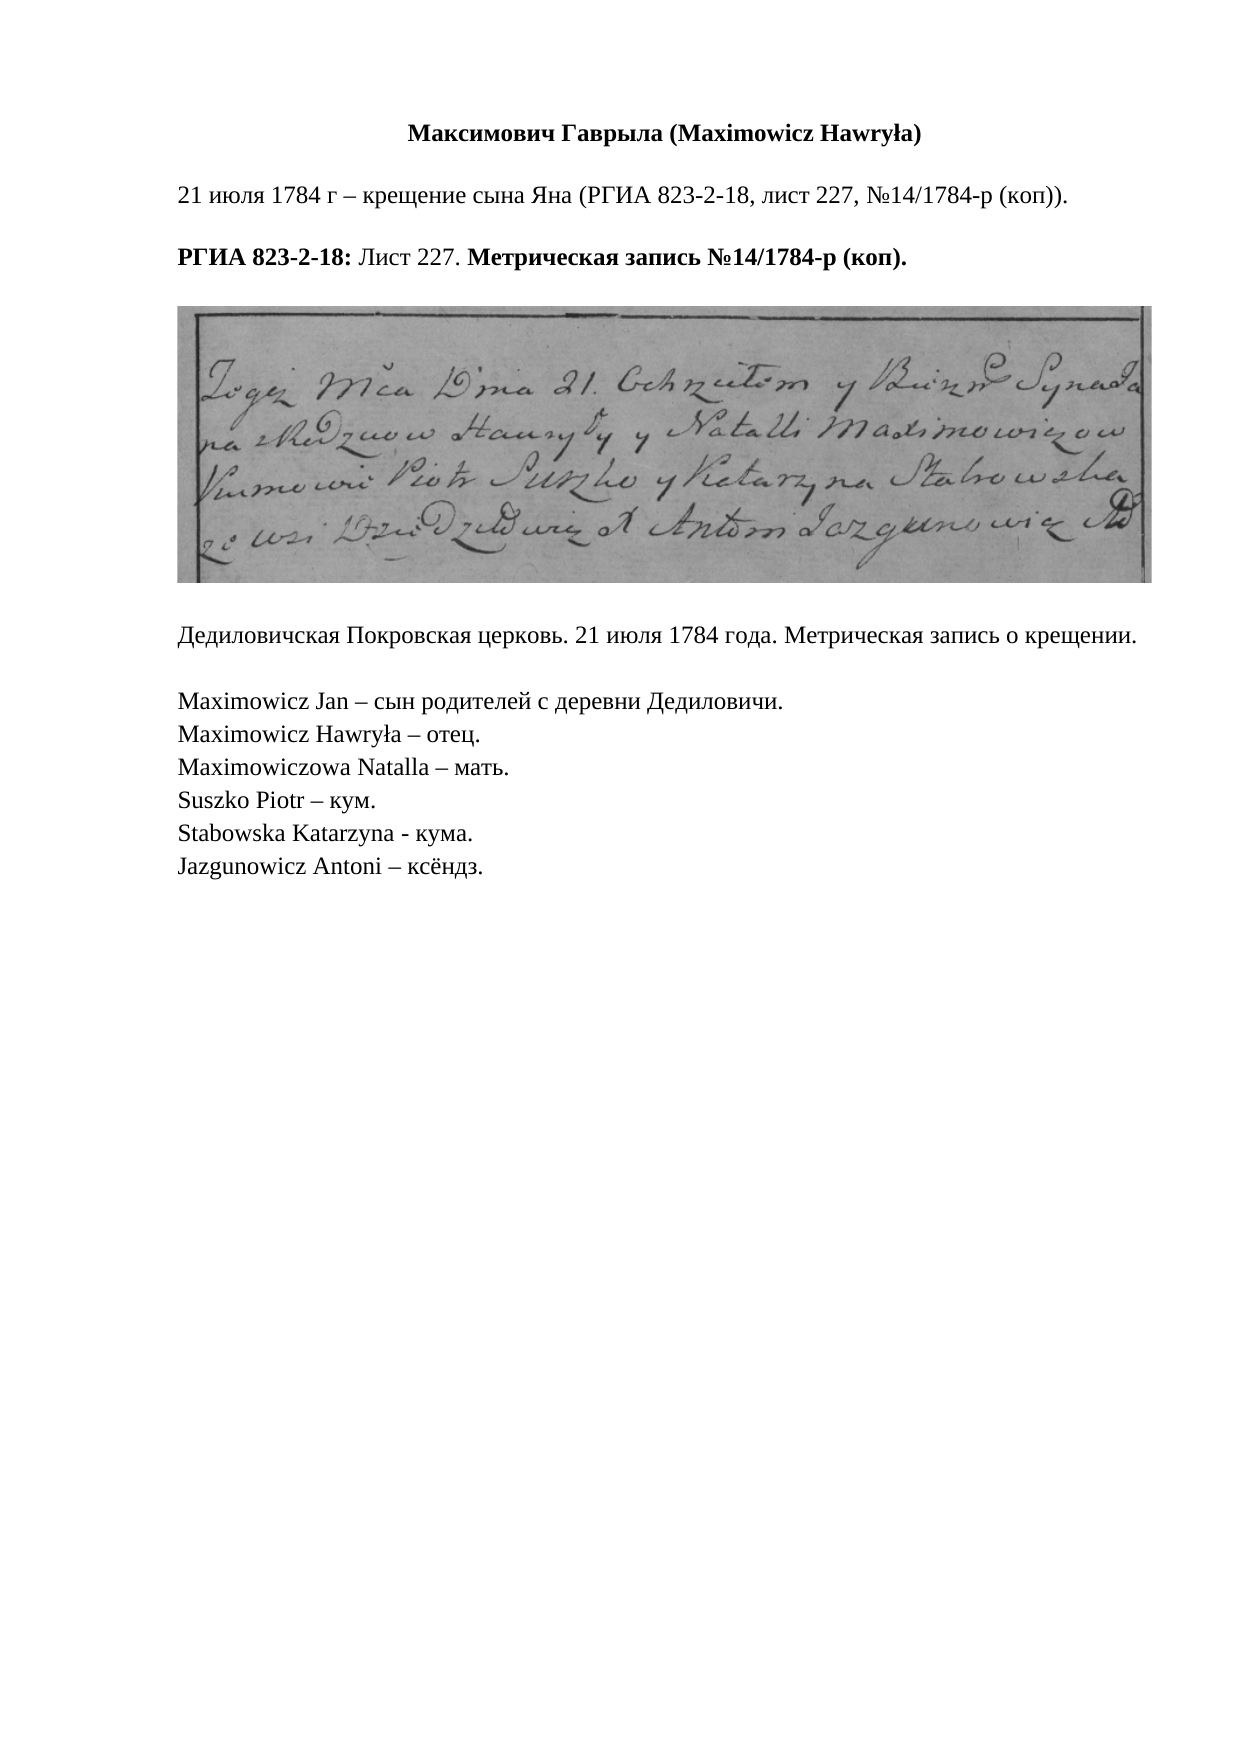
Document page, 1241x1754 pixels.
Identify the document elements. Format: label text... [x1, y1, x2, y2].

picture [177, 306, 1152, 583]
text РГИА 823-2-18: Лист 227. Метрическая запись №14/1784-р (коп). [177, 242, 1152, 271]
text Дедиловичская Покровская церковь. 21 июля 1784 года. Метрическая запись о крещении. [177, 620, 1152, 649]
text Maximowiczowa Natalla – мать. [177, 752, 1152, 781]
text Suszko Piotr – кум. [177, 785, 1152, 814]
text Максимович Гаврыла (Maximowicz Hawryła) [177, 118, 1152, 147]
text Maximowicz Jan – сын родителей с деревни Дедиловичи. [177, 686, 1152, 715]
text Stabowska Katarzyna - кума. [177, 818, 1152, 847]
text Maximowicz Hawryła – отец. [177, 719, 1152, 748]
text Jazgunowicz Antoni – ксёндз. [177, 851, 1152, 880]
text 21 июля 1784 г – крещение сына Яна (РГИА 823-2-18, лист 227, №14/1784-р (коп)). [177, 180, 1152, 209]
